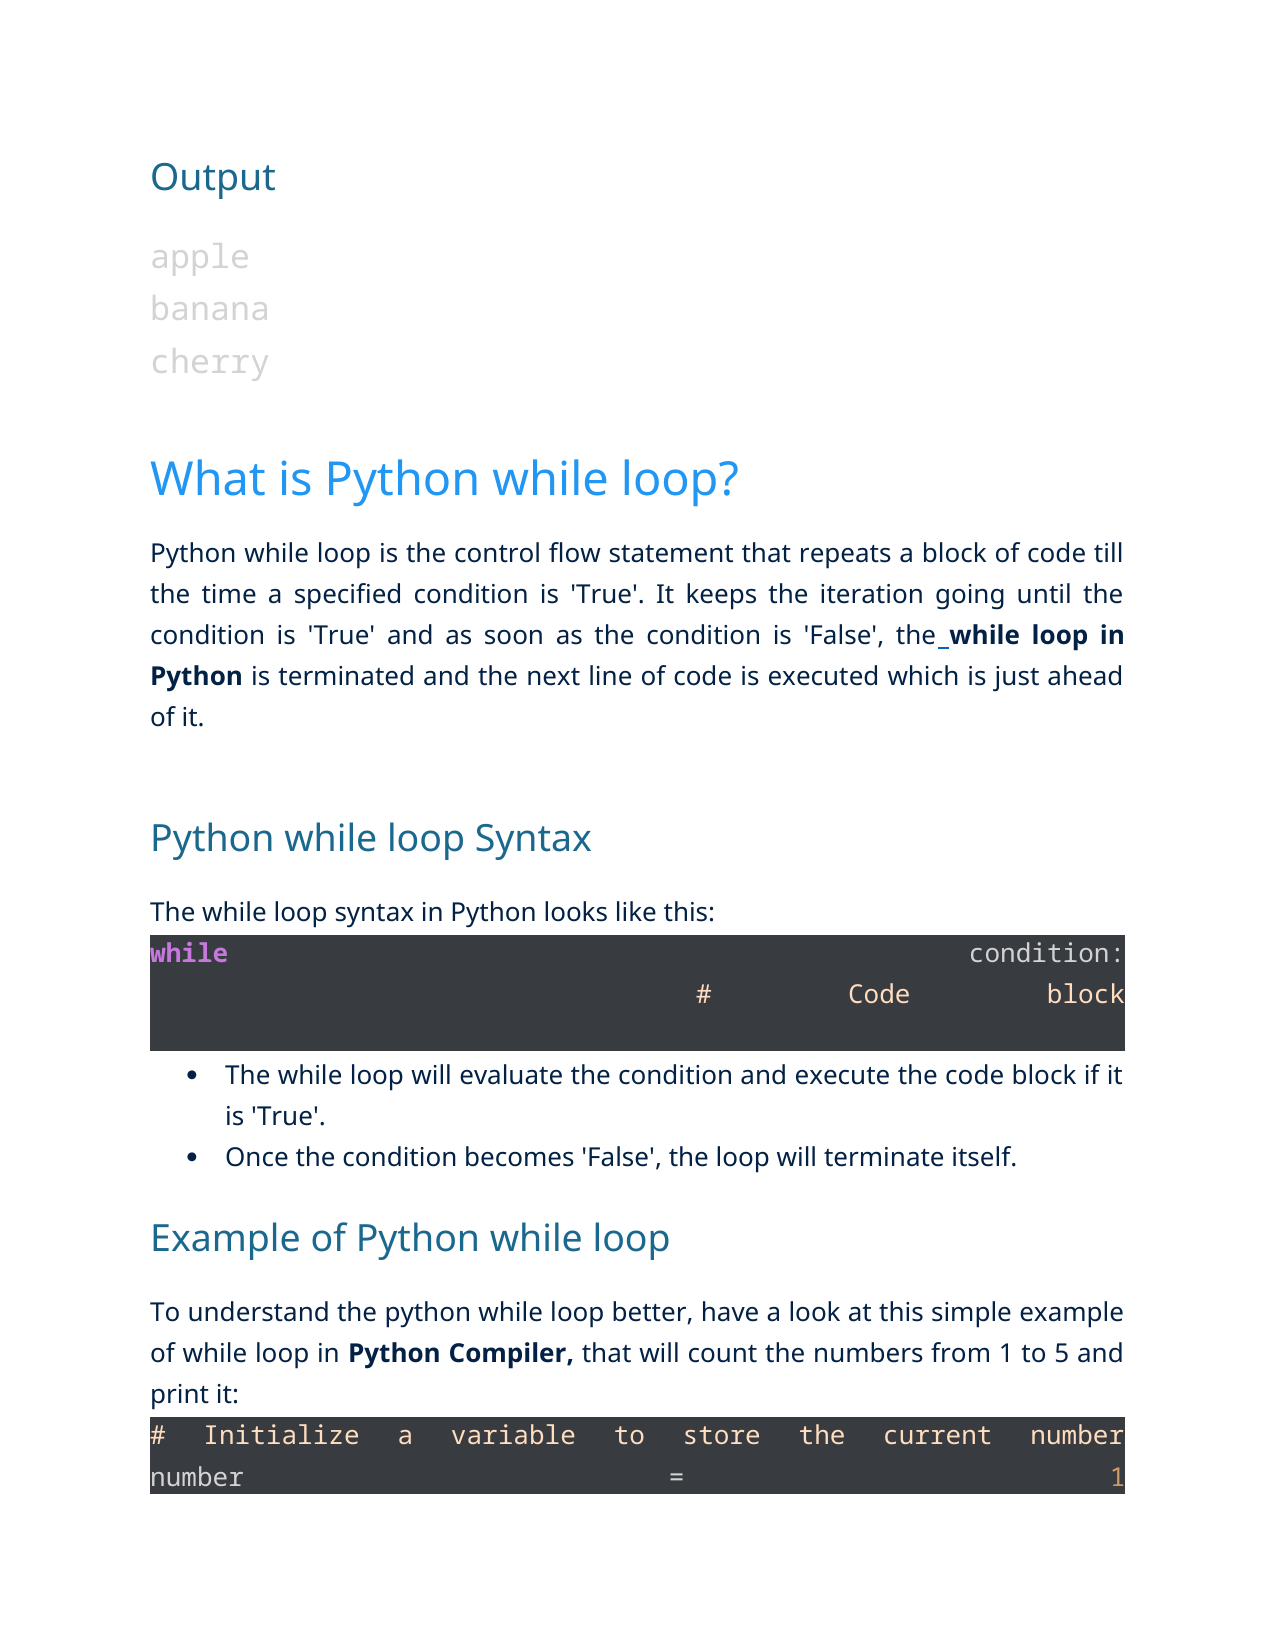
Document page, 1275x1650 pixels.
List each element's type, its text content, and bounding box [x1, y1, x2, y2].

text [150, 1417, 1125, 1494]
text apple banana cherry [150, 233, 1125, 423]
subtitle Example of Python while loop [150, 1211, 1125, 1262]
text The while loop syntax in Python looks like this: [150, 893, 1125, 929]
list Once the condition becomes 'False', the loop will terminate itself. [187, 1138, 1125, 1174]
text while condition: # Code block [150, 935, 1125, 1051]
text Python while loop is the control flow statement that repeats a block of code till the time a specified condition is 'True'. It keeps the iteration going until the condition is 'True' and as soon as the condition is 'False', the while loop in Python is terminated and the next line of code is executed which is just ahead of it. [150, 534, 1125, 734]
subtitle What is Python while loop? [150, 445, 1125, 509]
text To understand the python while loop better, have a look at this simple example of while loop in Python Compiler, that will count the numbers from 1 to 5 and print it: [150, 1293, 1125, 1411]
subtitle Output [150, 150, 1125, 201]
list The while loop will evaluate the condition and execute the code block if it is 'True'. [187, 1056, 1125, 1133]
subtitle Python while loop Syntax [150, 811, 1125, 862]
